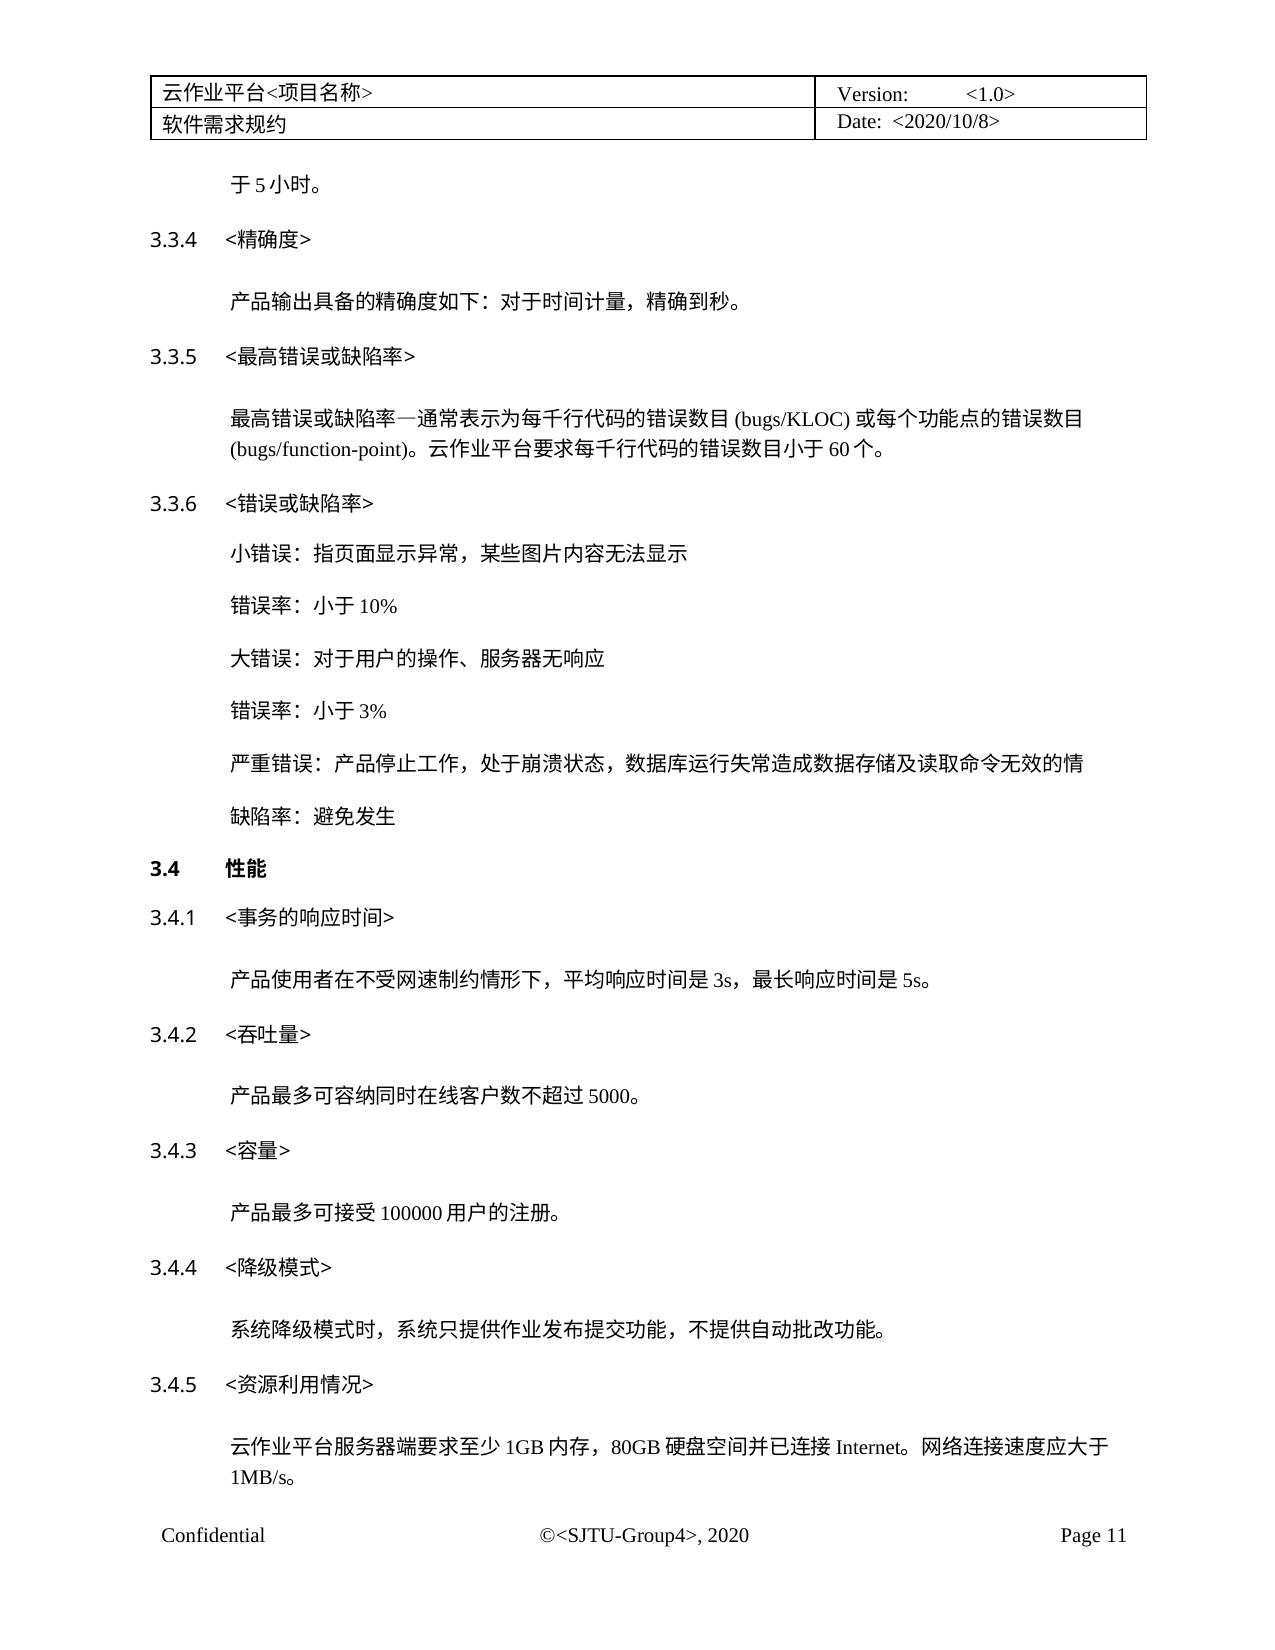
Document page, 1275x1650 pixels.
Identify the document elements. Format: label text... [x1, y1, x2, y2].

text 大错误：对于用户的操作、服务器无响应 [230, 654, 1125, 669]
subtitle <降级模式> [150, 1252, 1125, 1282]
subtitle <事务的响应时间> [150, 901, 1125, 932]
text 小错误：指页面显示异常，某些图片内容无法显示 [230, 549, 1125, 564]
text 产品输出具备的精确度如下：对于时间计量，精确到秒。 [230, 285, 1125, 316]
text 严重错误：产品停止工作，处于崩溃状态，数据库运行失常造成数据存储及读取命令无效的情 [230, 759, 1125, 774]
subtitle <资源利用情况> [150, 1368, 1125, 1399]
text 产品最多可容纳同时在线客户数不超过5000。 [230, 1079, 1125, 1110]
subtitle <容量> [150, 1135, 1125, 1165]
subtitle <吞吐量> [150, 1018, 1125, 1048]
text 产品最多可接受100000用户的注册。 [230, 1196, 1125, 1227]
text 平均修复时间是指系统在发生故障后可以暂停运行的时间。，云作业平台产品平均修复时间要小于5小时。 [230, 168, 1125, 199]
text 缺陷率：避免发生 [230, 812, 1125, 827]
text 云作业平台服务器端要求至少1GB内存，80GB硬盘空间并已连接Internet。网络连接速度应大于1MB/s。 [230, 1430, 1125, 1490]
subtitle <错误或缺陷率> [150, 487, 1125, 518]
subtitle <最高错误或缺陷率> [150, 341, 1125, 371]
text 系统降级模式时，系统只提供作业发布提交功能，不提供自动批改功能。 [230, 1313, 1125, 1343]
text 错误率：小于10% [230, 602, 1125, 617]
subtitle 性能 [150, 852, 1125, 882]
text 最高错误或缺陷率—通常表示为每千行代码的错误数目 (bugs/KLOC) 或每个功能点的错误数目 (bugs/function-point)。云作业平台要求每千行代码的错误数目小于60个。 [230, 402, 1125, 462]
subtitle <精确度> [150, 224, 1125, 254]
text 产品使用者在不受网速制约情形下，平均响应时间是3s，最长响应时间是5s。 [230, 963, 1125, 993]
text 错误率：小于3% [230, 707, 1125, 722]
